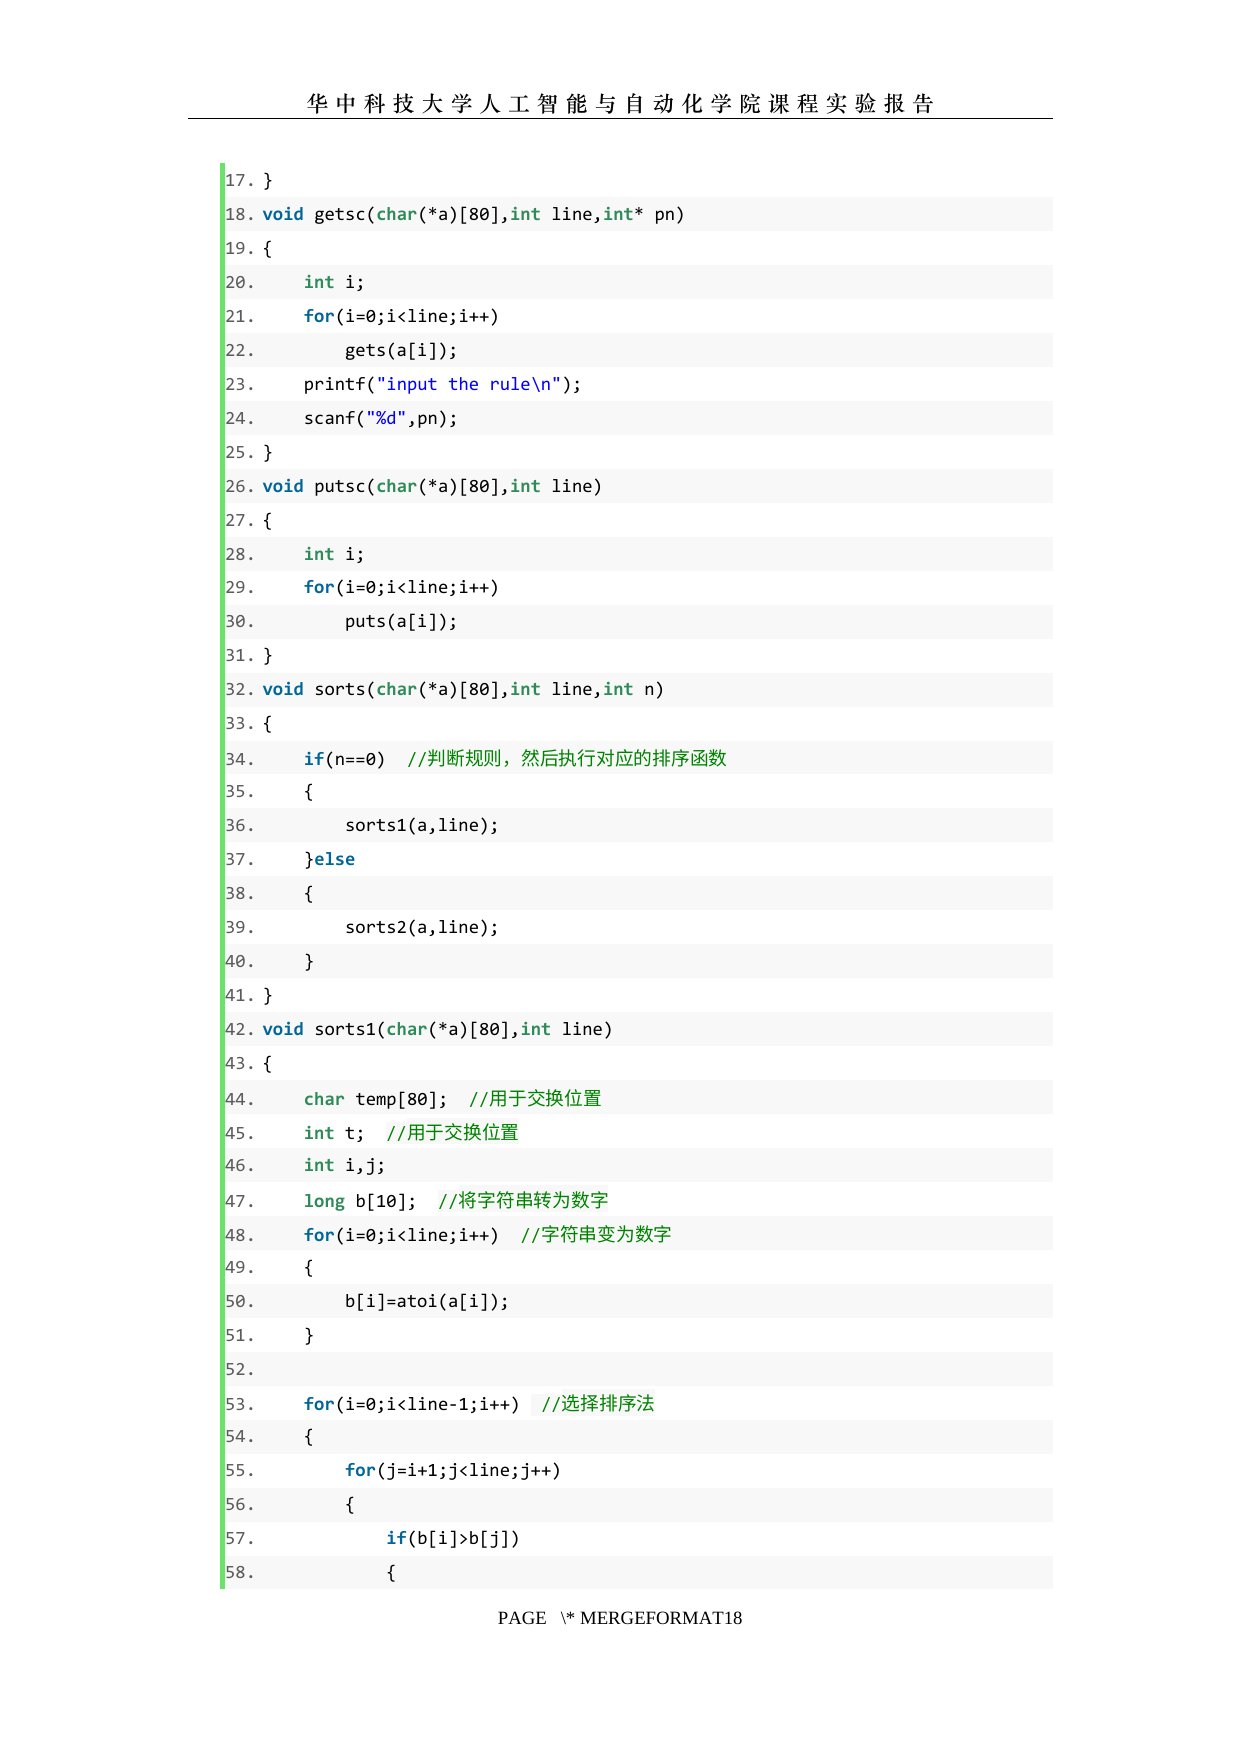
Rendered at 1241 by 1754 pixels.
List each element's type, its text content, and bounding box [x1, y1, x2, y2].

list { [225, 707, 1053, 741]
list for(i=0;i<line;i++) //字符串变为数字 [225, 1216, 1053, 1250]
list void sorts1(char(*a)[80],int line) [225, 1012, 1053, 1046]
list long b[10]; //将字符串转为数字 [225, 1182, 1053, 1216]
list int t; //用于交换位置 [225, 1114, 1053, 1148]
list for(i=0;i<line;i++) [225, 571, 1053, 605]
list sorts2(a,line); [225, 910, 1053, 944]
list puts(a[i]); [225, 605, 1053, 639]
list b[i]=atoi(a[i]); [225, 1284, 1053, 1318]
list void sorts(char(*a)[80],int line,int n) [225, 673, 1053, 707]
list if(n==0) //判断规则，然后执行对应的排序函数 [225, 741, 1053, 774]
list sorts1(a,line); [225, 808, 1053, 842]
list char temp[80]; //用于交换位置 [225, 1080, 1053, 1114]
list int i; [225, 537, 1053, 571]
list { [225, 876, 1053, 910]
list } [225, 1318, 1053, 1352]
list { [225, 503, 1053, 537]
list { [225, 1488, 1053, 1522]
list { [225, 1556, 1053, 1589]
list for(i=0;i<line-1;i++) //选择排序法 [225, 1386, 1053, 1420]
list { [225, 231, 1053, 265]
list void getsc(char(*a)[80],int line,int* pn) [225, 197, 1053, 231]
list void putsc(char(*a)[80],int line) [225, 469, 1053, 503]
list } [225, 978, 1053, 1012]
list { [225, 1250, 1053, 1284]
list for(i=0;i<line;i++) [225, 299, 1053, 333]
list printf("input the rule\n"); [225, 367, 1053, 401]
list gets(a[i]); [225, 333, 1053, 367]
list } [225, 639, 1053, 673]
list } [225, 944, 1053, 978]
list } [225, 163, 1053, 197]
list { [225, 1420, 1053, 1454]
list int i; [225, 265, 1053, 299]
list int i,j; [225, 1148, 1053, 1182]
list { [225, 774, 1053, 808]
list if(b[i]>b[j]) [225, 1522, 1053, 1556]
list { [225, 1046, 1053, 1080]
list } [225, 435, 1053, 469]
list for(j=i+1;j<line;j++) [225, 1454, 1053, 1488]
list scanf("%d",pn); [225, 401, 1053, 435]
list }else [225, 842, 1053, 876]
